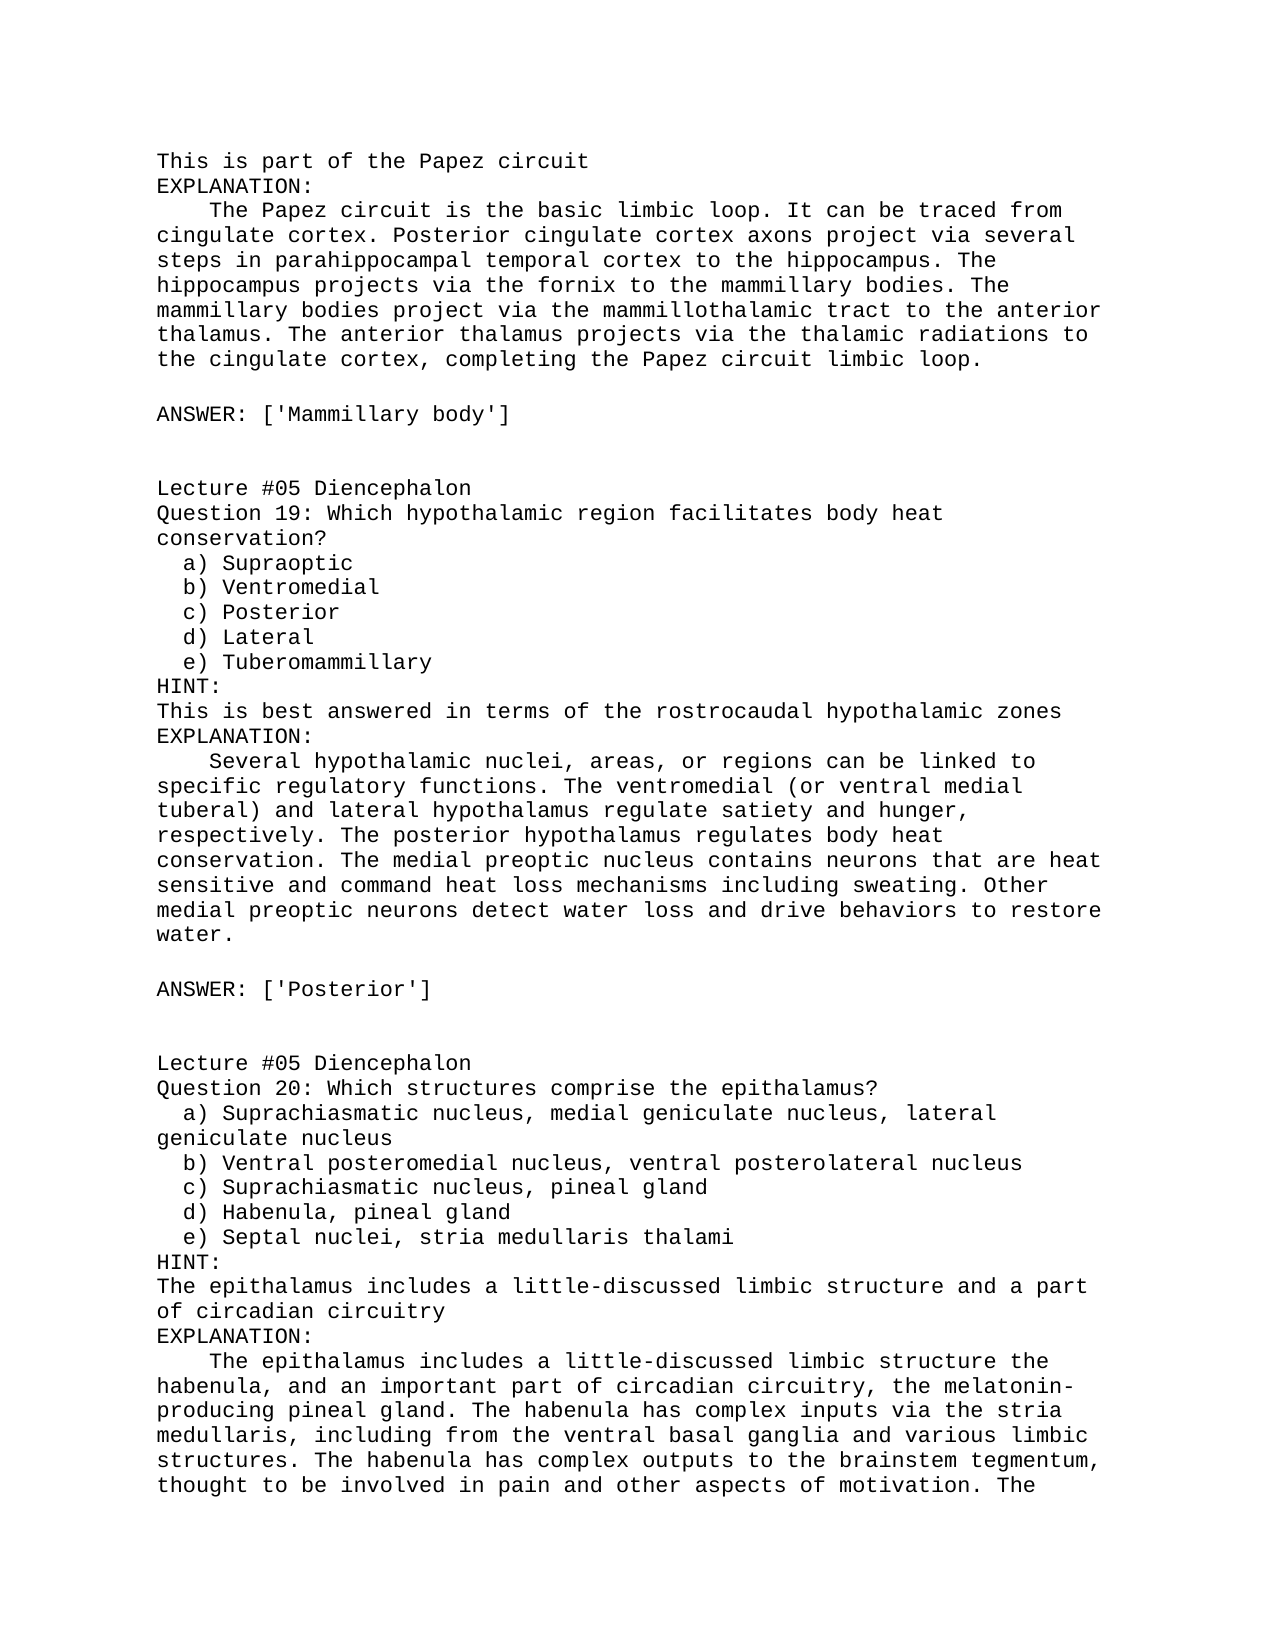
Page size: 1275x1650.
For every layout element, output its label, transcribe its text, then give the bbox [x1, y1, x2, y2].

text EXPLANATION: [156, 175, 1118, 199]
text Question 20: Which structures comprise the epithalamus? [156, 1077, 1118, 1102]
text b) Ventromedial [156, 576, 1118, 601]
text This is best answered in terms of the rostrocaudal hypothalamic zones [156, 700, 1118, 725]
text c) Suprachiasmatic nucleus, pineal gland [156, 1176, 1118, 1201]
text b) Ventral posteromedial nucleus, ventral posterolateral nucleus [156, 1152, 1118, 1176]
text Question 19: Which hypothalamic region facilitates body heat conservation? [156, 502, 1118, 552]
text e) Septal nuclei, stria medullaris thalami [156, 1226, 1118, 1251]
text d) Habenula, pineal gland [156, 1201, 1118, 1226]
text HINT: [156, 676, 1118, 700]
text ANSWER: ['Mammillary body'] [156, 403, 1118, 428]
text Lecture #05 Diencephalon [156, 477, 1118, 502]
text Lecture #05 Diencephalon [156, 1052, 1118, 1077]
text HINT: [156, 1251, 1118, 1276]
text EXPLANATION: [156, 725, 1118, 750]
text a) Supraoptic [156, 552, 1118, 576]
text The epithalamus includes a little-discussed limbic structure and a part of circadian circuitry [156, 1276, 1118, 1325]
text d) Lateral [156, 626, 1118, 651]
text Several hypothalamic nuclei, areas, or regions can be linked to specific regulatory functions. The ventromedial (or ventral medial tuberal) and lateral hypothalamus regulate satiety and hunger, respectively. The posterior hypothalamus regulates body heat conservation. The medial preoptic nucleus contains neurons that are heat sensitive and command heat loss mechanisms including sweating. Other medial preoptic neurons detect water loss and drive behaviors to restore water. [156, 750, 1118, 948]
text The Papez circuit is the basic limbic loop. It can be traced from cingulate cortex. Posterior cingulate cortex axons project via several steps in parahippocampal temporal cortex to the hippocampus. The hippocampus projects via the fornix to the mammillary bodies. The mammillary bodies project via the mammillothalamic tract to the anterior thalamus. The anterior thalamus projects via the thalamic radiations to the cingulate cortex, completing the Papez circuit limbic loop. [156, 199, 1118, 373]
text a) Suprachiasmatic nucleus, medial geniculate nucleus, lateral geniculate nucleus [156, 1102, 1118, 1152]
text ANSWER: ['Posterior'] [156, 978, 1118, 1003]
text EXPLANATION: [156, 1325, 1118, 1350]
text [156, 1350, 1118, 1499]
text e) Tuberomammillary [156, 651, 1118, 676]
text This is part of the Papez circuit [156, 150, 1118, 175]
text c) Posterior [156, 601, 1118, 626]
